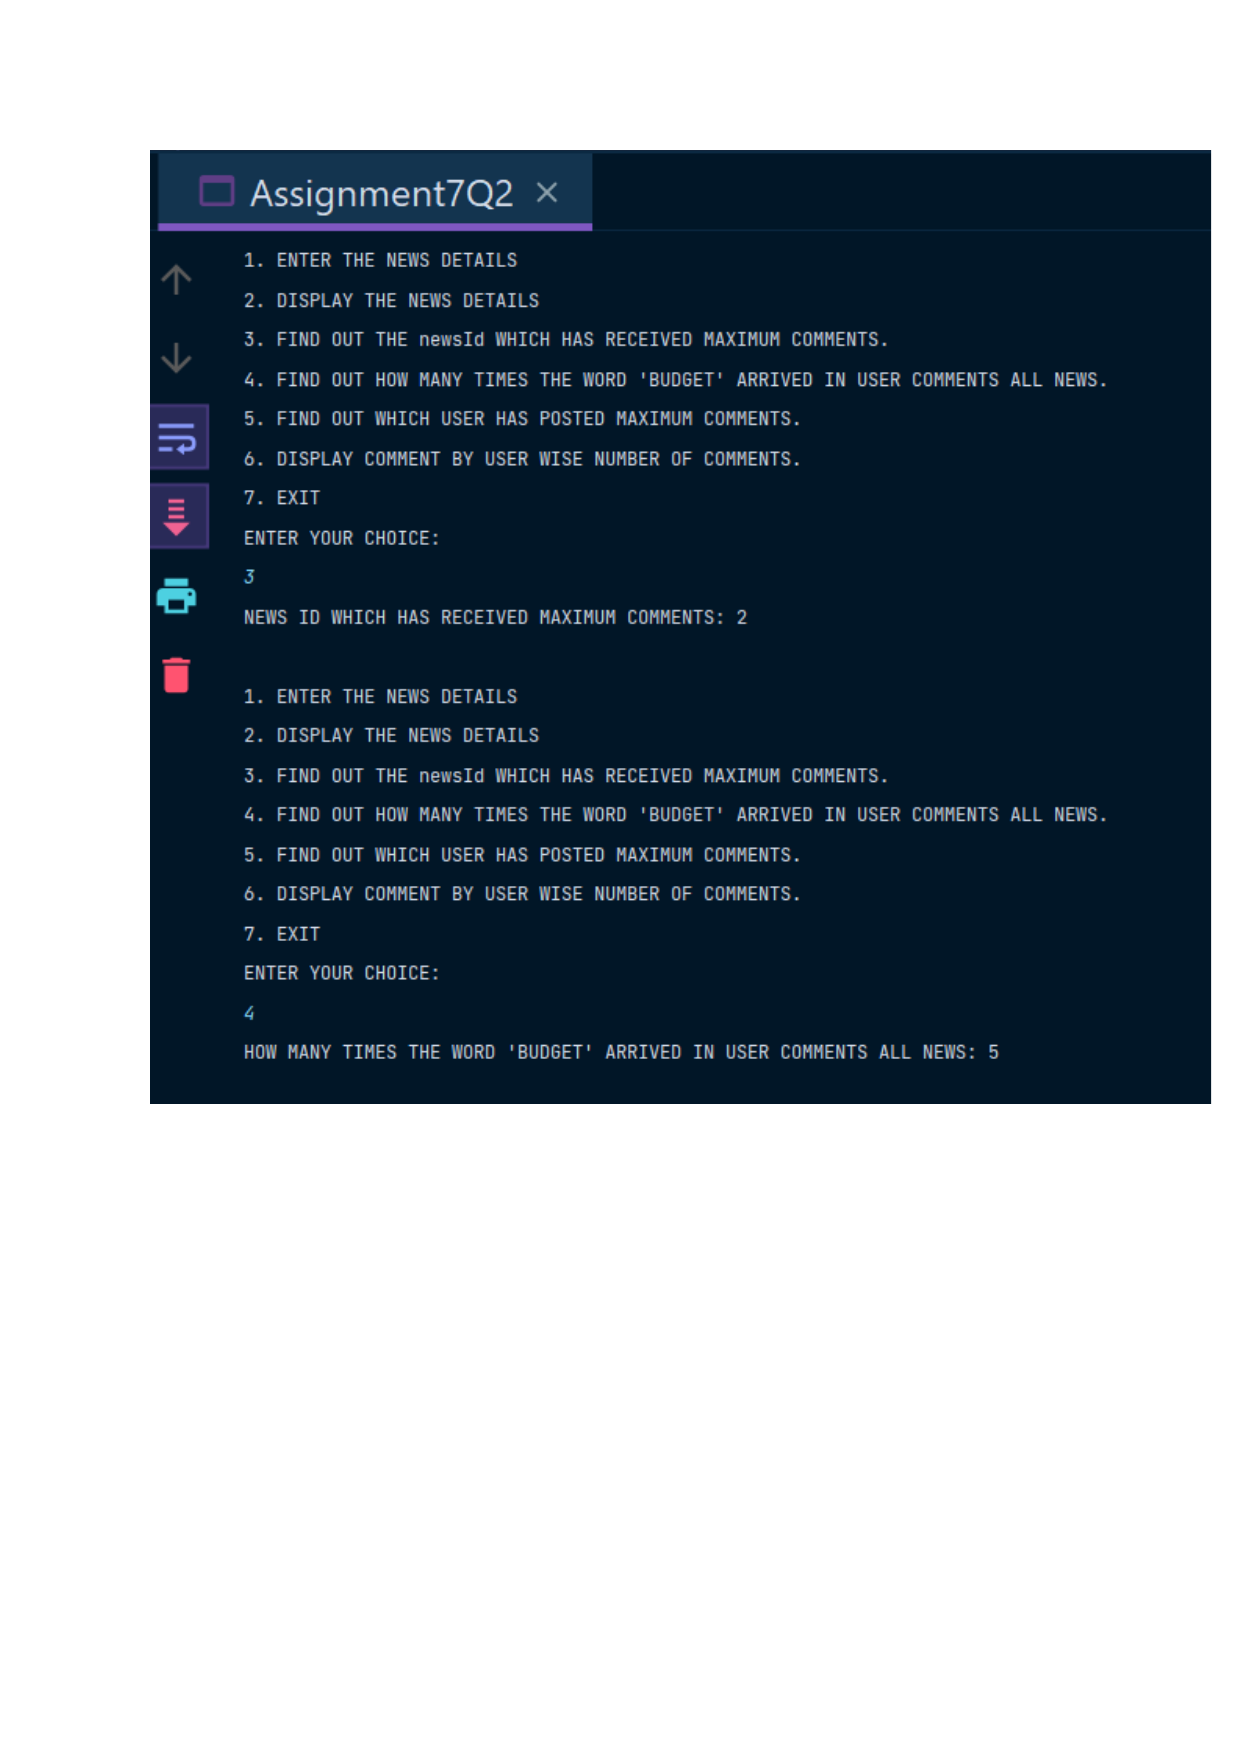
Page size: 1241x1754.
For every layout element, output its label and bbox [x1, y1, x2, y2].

picture [150, 150, 1212, 1104]
